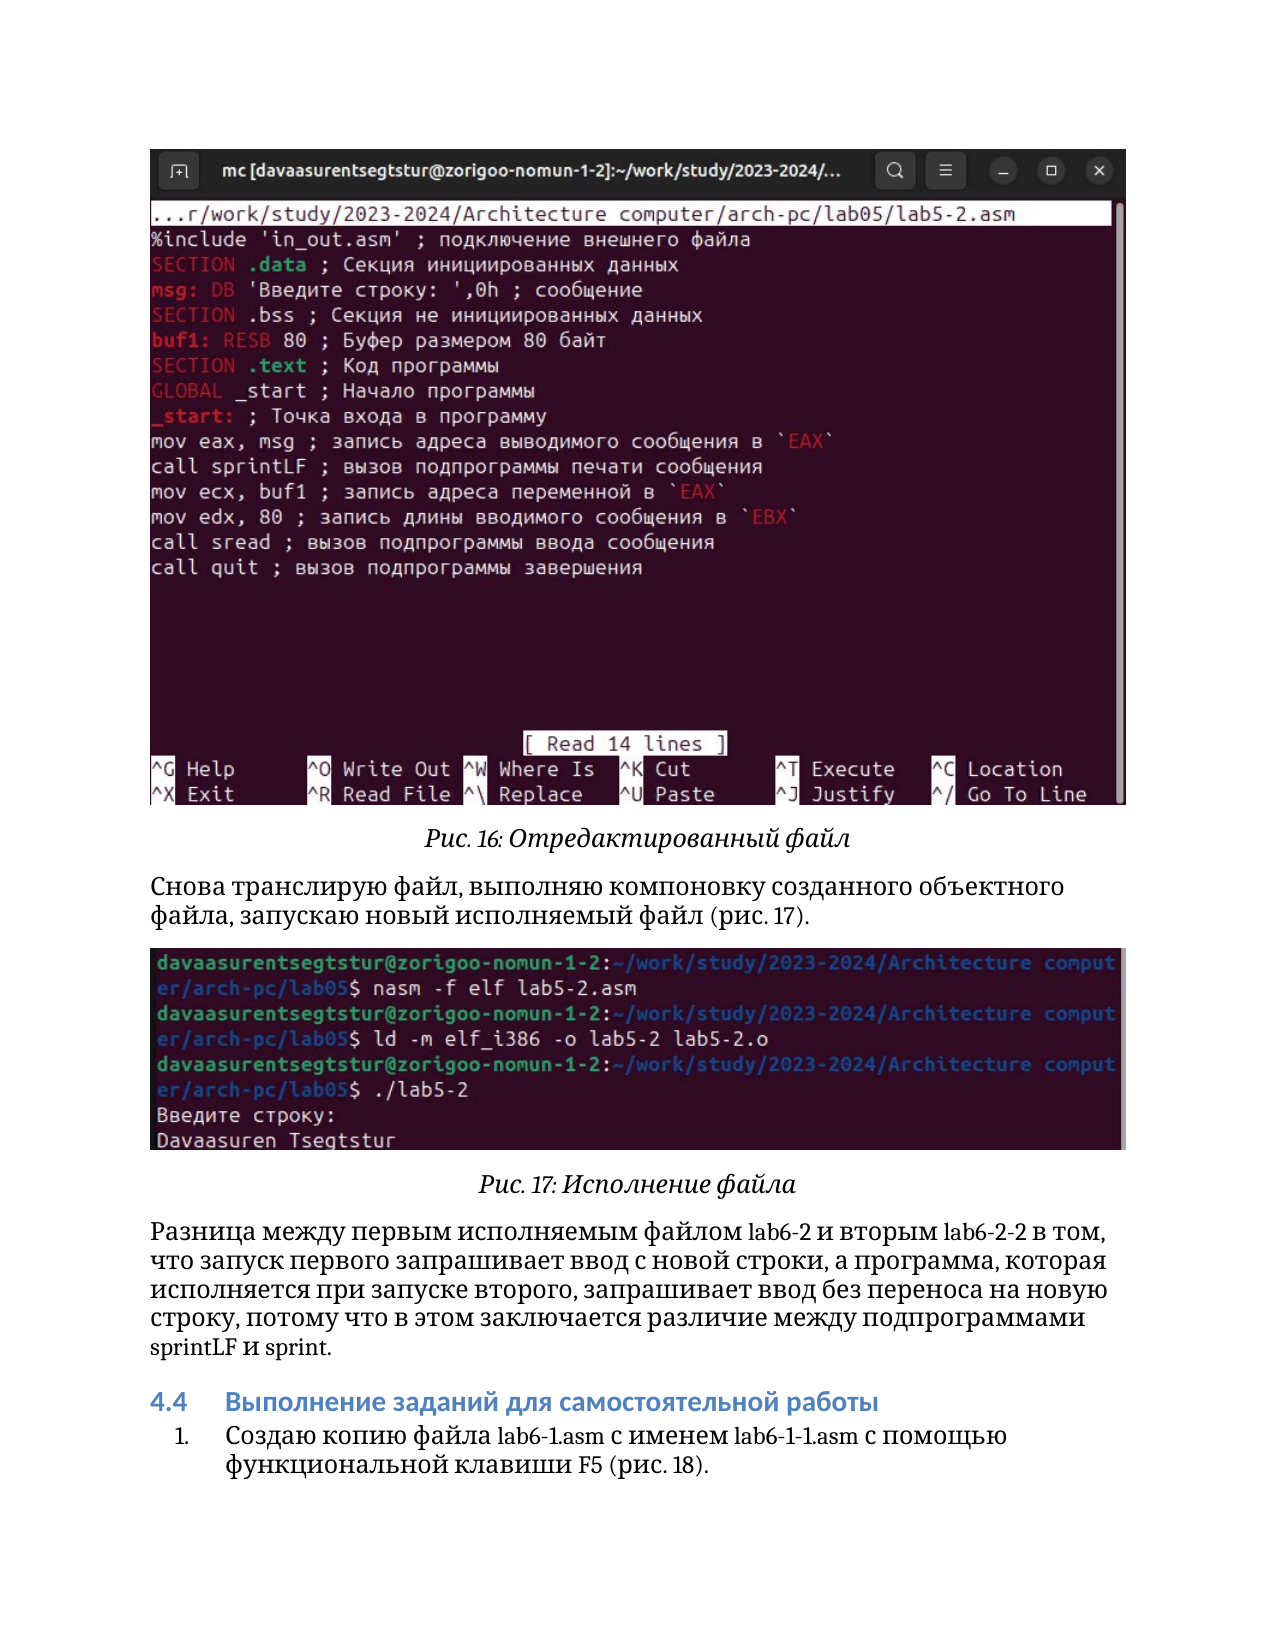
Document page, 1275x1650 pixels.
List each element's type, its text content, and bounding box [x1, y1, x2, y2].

text Разница между первым исполняемым файлом lab6-2 и вторым lab6-2-2 в том, что запуск первого запрашивает ввод с новой строки, а программа, которая исполняется при запуске второго, запрашивает ввод без переноса на новую строку, потому что в этом заключается различие между подпрограммами sprintLF и sprint. [150, 1218, 1125, 1362]
picture [150, 149, 1126, 805]
picture [150, 948, 1126, 1150]
subtitle 4.4 Выполнение заданий для самостоятельной работы [150, 1383, 1125, 1418]
list Создаю копию файла lab6-1.asm с именем lab6-1-1.asm с помощью функциональной клавиши F5 (рис. 18). [175, 1422, 1125, 1479]
text Рис. 16: Отредактированный файл [150, 825, 1125, 854]
text Снова транслирую файл, выполняю компоновку созданного объектного файла, запускаю новый исполняемый файл (рис. 17). [150, 873, 1125, 930]
text Рис. 17: Исполнение файла [150, 1171, 1125, 1199]
